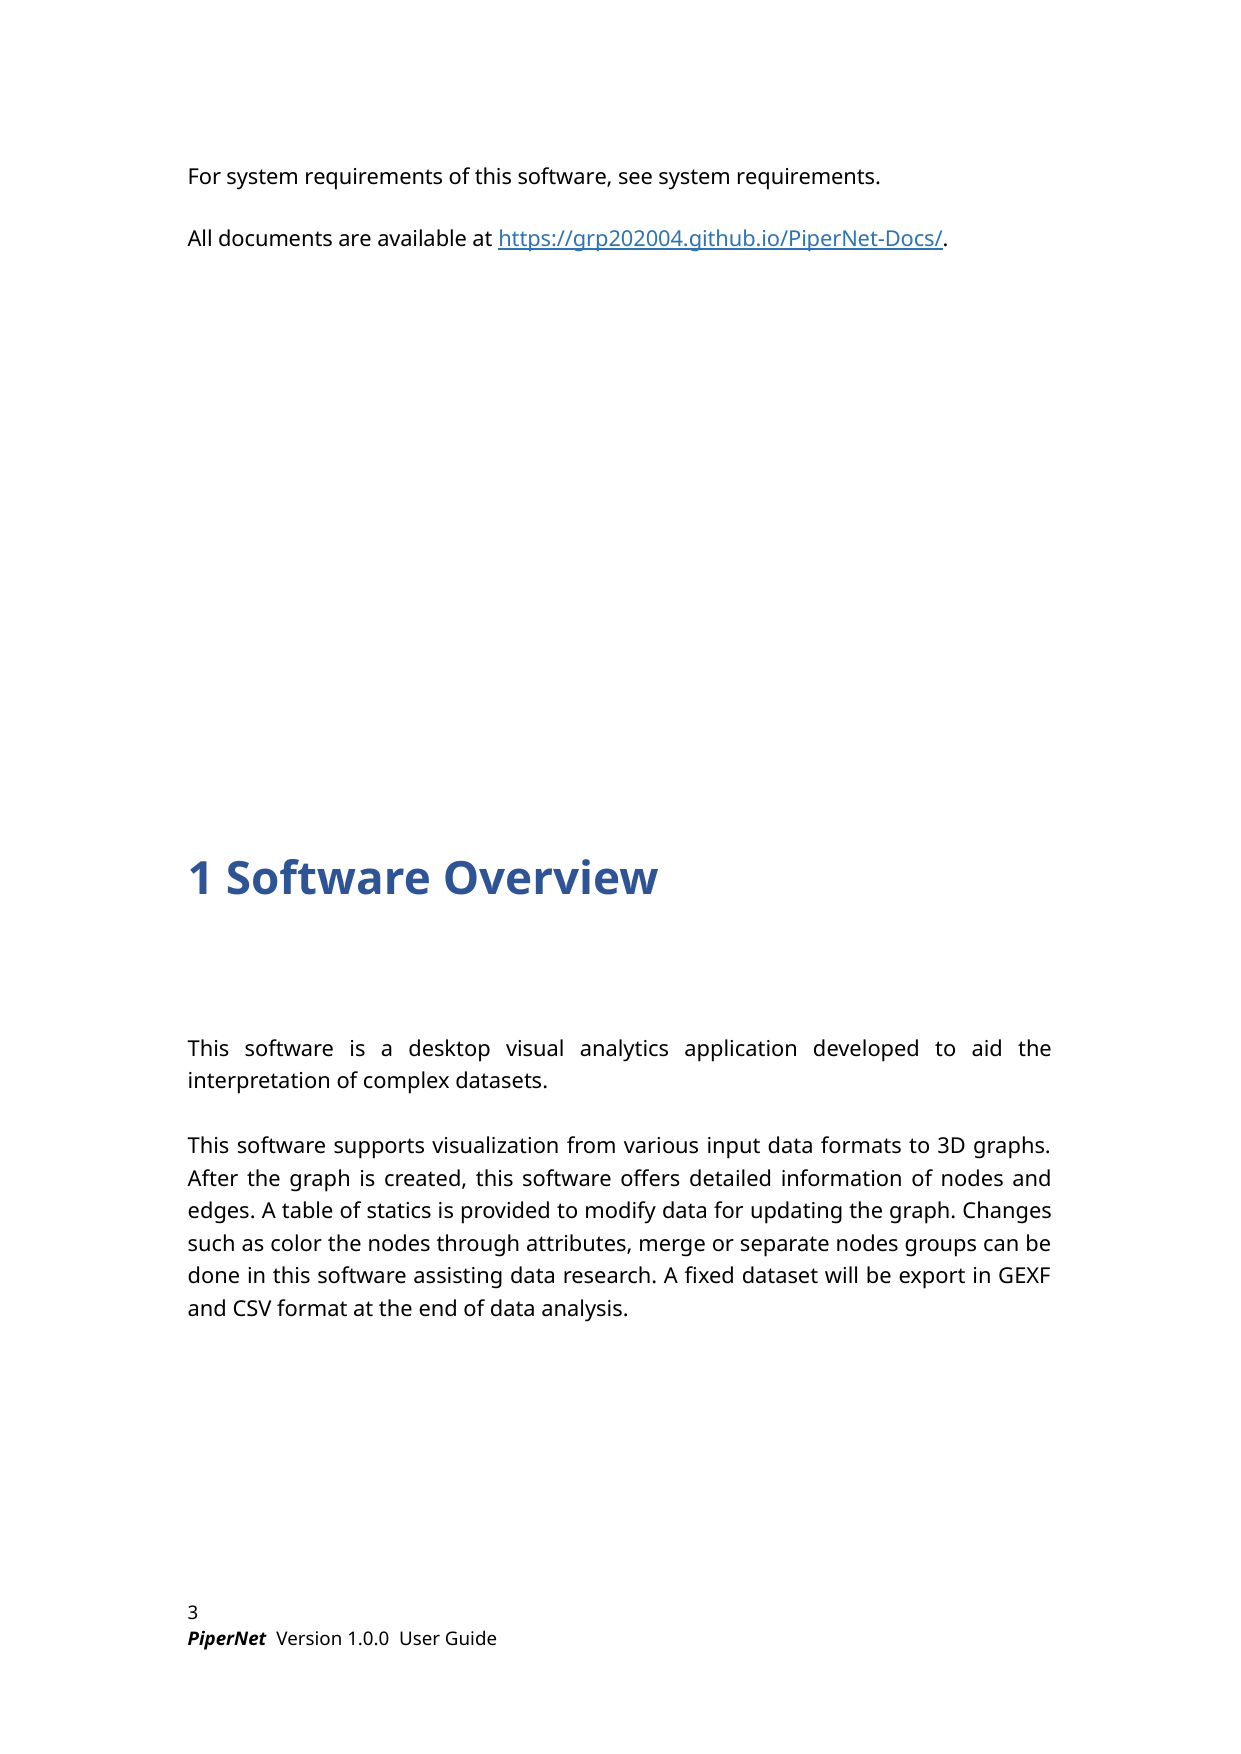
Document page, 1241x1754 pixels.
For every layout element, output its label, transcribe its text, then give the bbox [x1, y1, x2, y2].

text This software supports visualization from various input data formats to 3D graphs. After the graph is created, this software offers detailed information of nodes and edges. A table of statics is provided to modify data for updating the graph. Changes such as color the nodes through attributes, merge or separate nodes groups can be done in this software assisting data research. A fixed dataset will be export in GEXF and CSV format at the end of data analysis. [187, 1129, 1053, 1324]
text For system requirements of this software, see system requirements. [187, 160, 1053, 192]
subtitle 1 Software Overview [187, 844, 1053, 909]
text This software is a desktop visual analytics application developed to aid the interpretation of complex datasets. [187, 1032, 1053, 1097]
text All documents are available at https://grp202004.github.io/PiperNet-Docs/. [187, 221, 1053, 254]
